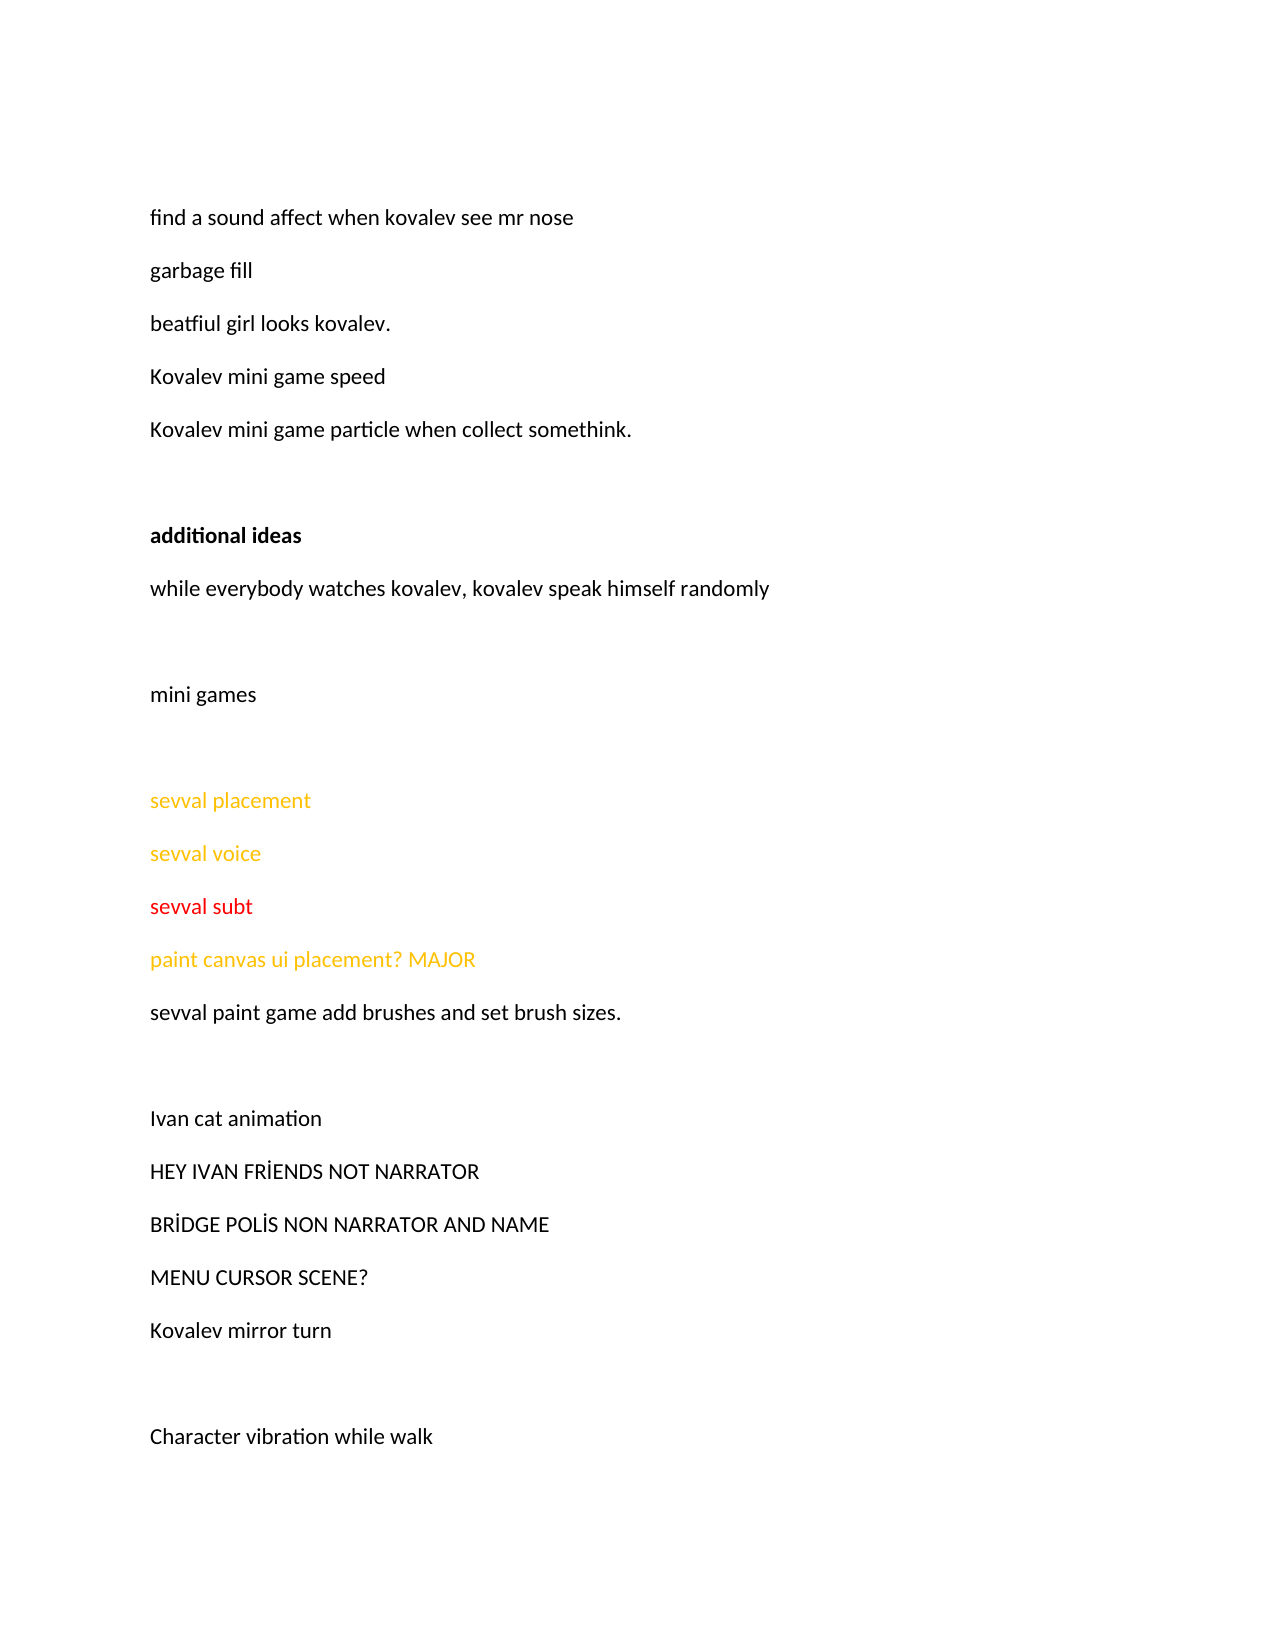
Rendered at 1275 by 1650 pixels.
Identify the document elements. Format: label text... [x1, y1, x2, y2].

text Character vibration while walk [150, 1422, 1125, 1451]
text HEY IVAN FRİENDS NOT NARRATOR [150, 1157, 1125, 1185]
text sevval placement [150, 786, 1125, 814]
text while everybody watches kovalev, kovalev speak himself randomly [150, 574, 1125, 602]
text paint canvas ui placement? MAJOR [150, 945, 1125, 973]
text additional ideas [150, 521, 1125, 549]
text beatfiul girl looks kovalev. [150, 309, 1125, 337]
text Ivan cat animation [150, 1104, 1125, 1132]
text Kovalev mini game particle when collect somethink. [150, 415, 1125, 443]
text sevval paint game add brushes and set brush sizes. [150, 998, 1125, 1026]
text sevval voice [150, 839, 1125, 867]
text find a sound affect when kovalev see mr nose [150, 203, 1125, 231]
text Kovalev mini game speed [150, 362, 1125, 390]
text mini games [150, 680, 1125, 708]
text garbage fill [150, 256, 1125, 284]
text MENU CURSOR SCENE? [150, 1263, 1125, 1291]
text sevval subt [150, 892, 1125, 920]
text BRİDGE POLİS NON NARRATOR AND NAME [150, 1210, 1125, 1238]
text Kovalev mirror turn [150, 1316, 1125, 1344]
